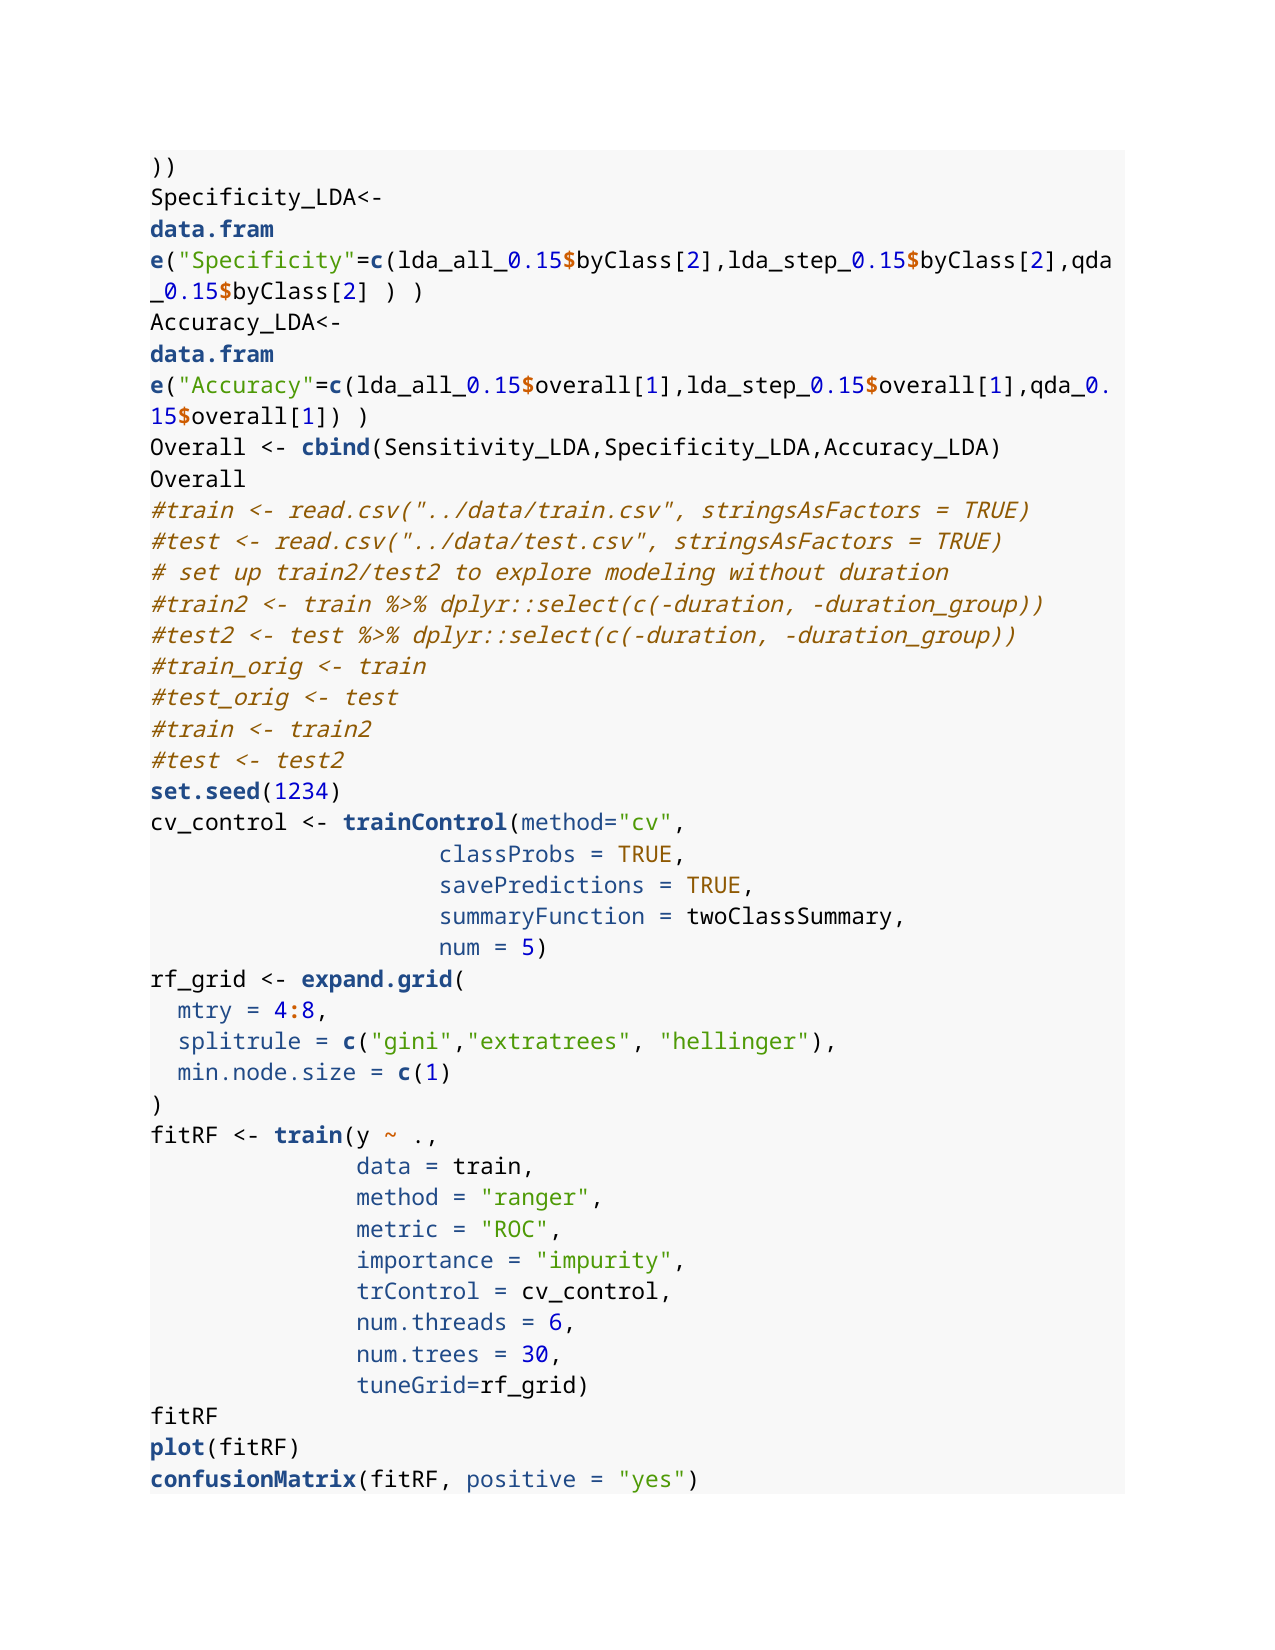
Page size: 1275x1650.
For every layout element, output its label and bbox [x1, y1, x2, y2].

text [150, 150, 1125, 1494]
